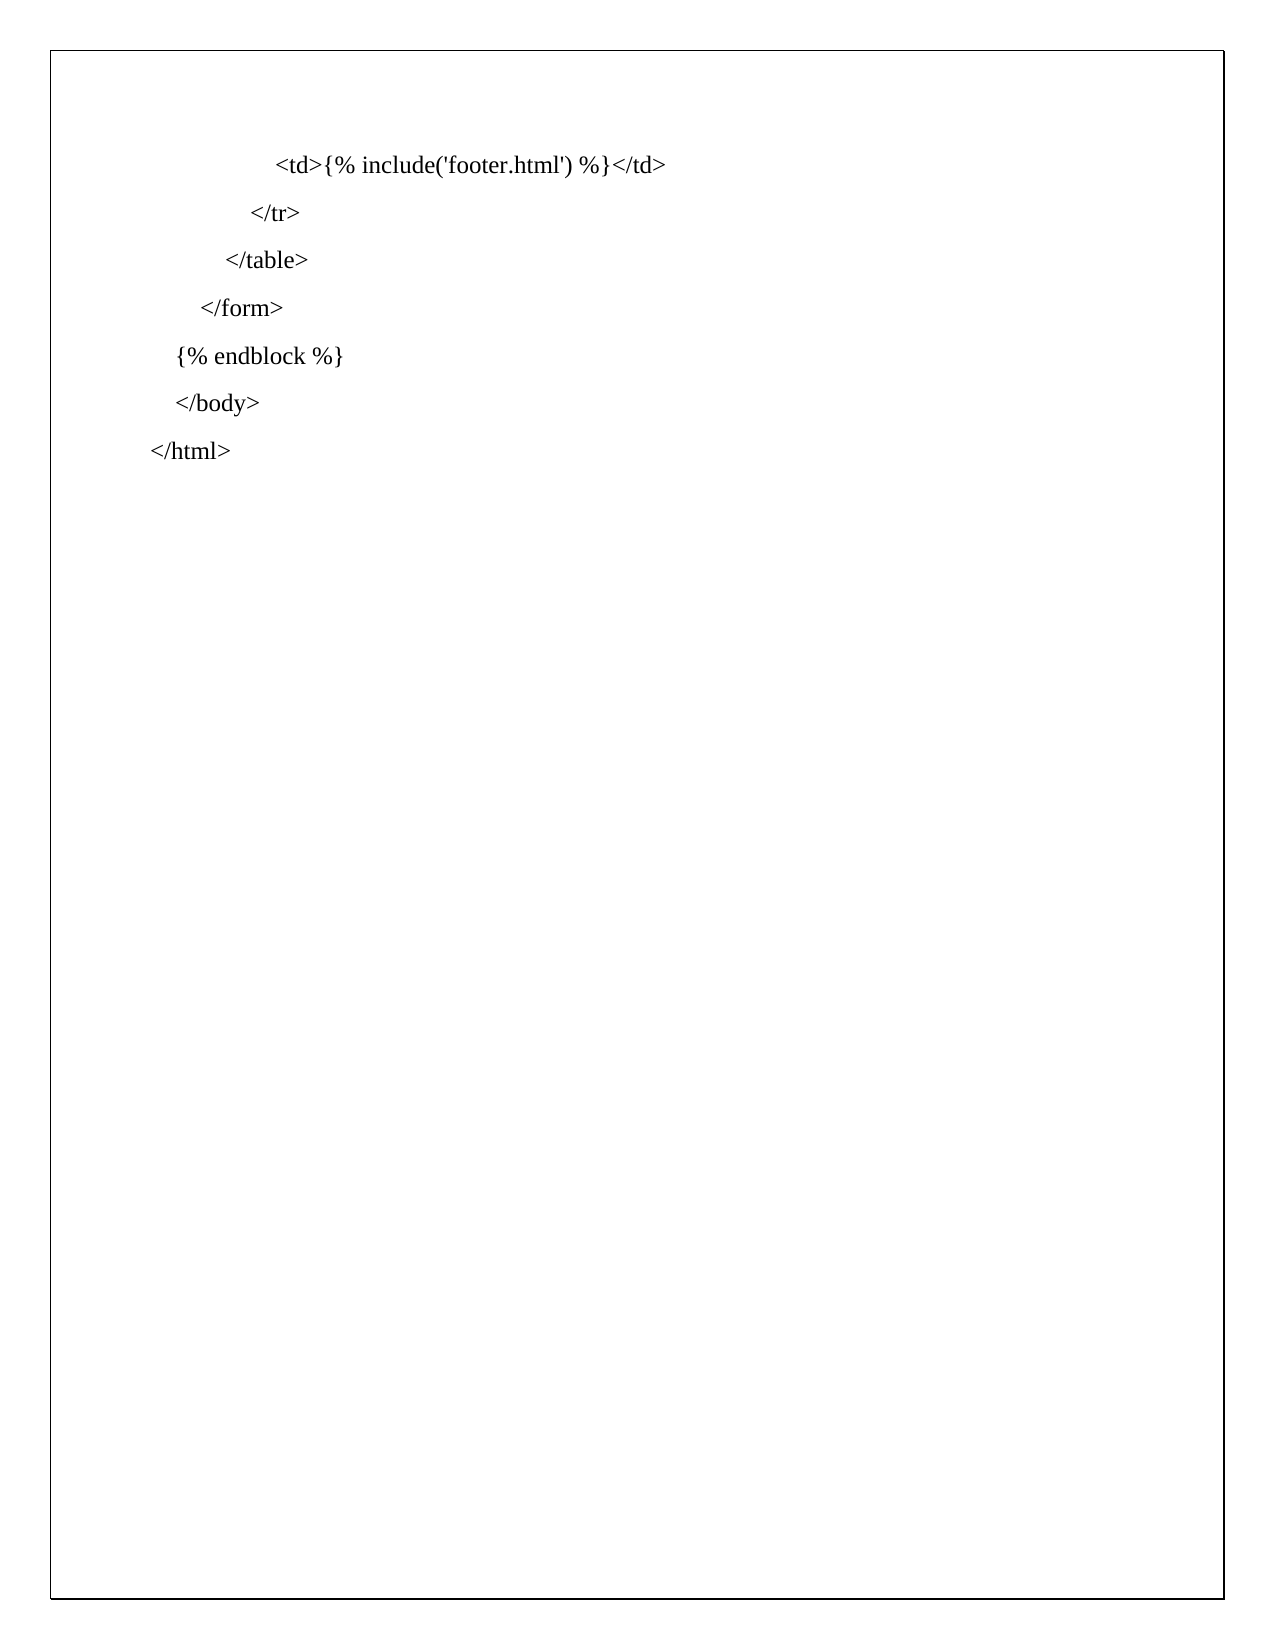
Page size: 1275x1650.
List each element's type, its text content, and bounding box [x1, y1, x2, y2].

text </body> [150, 388, 1124, 417]
text </html> [150, 436, 1124, 465]
text </form> [150, 293, 1124, 322]
text </table> [150, 245, 1124, 274]
text <td>{% include('footer.html') %}</td> [150, 150, 1124, 179]
text </tr> [150, 198, 1124, 226]
text {% endblock %} [150, 341, 1124, 369]
